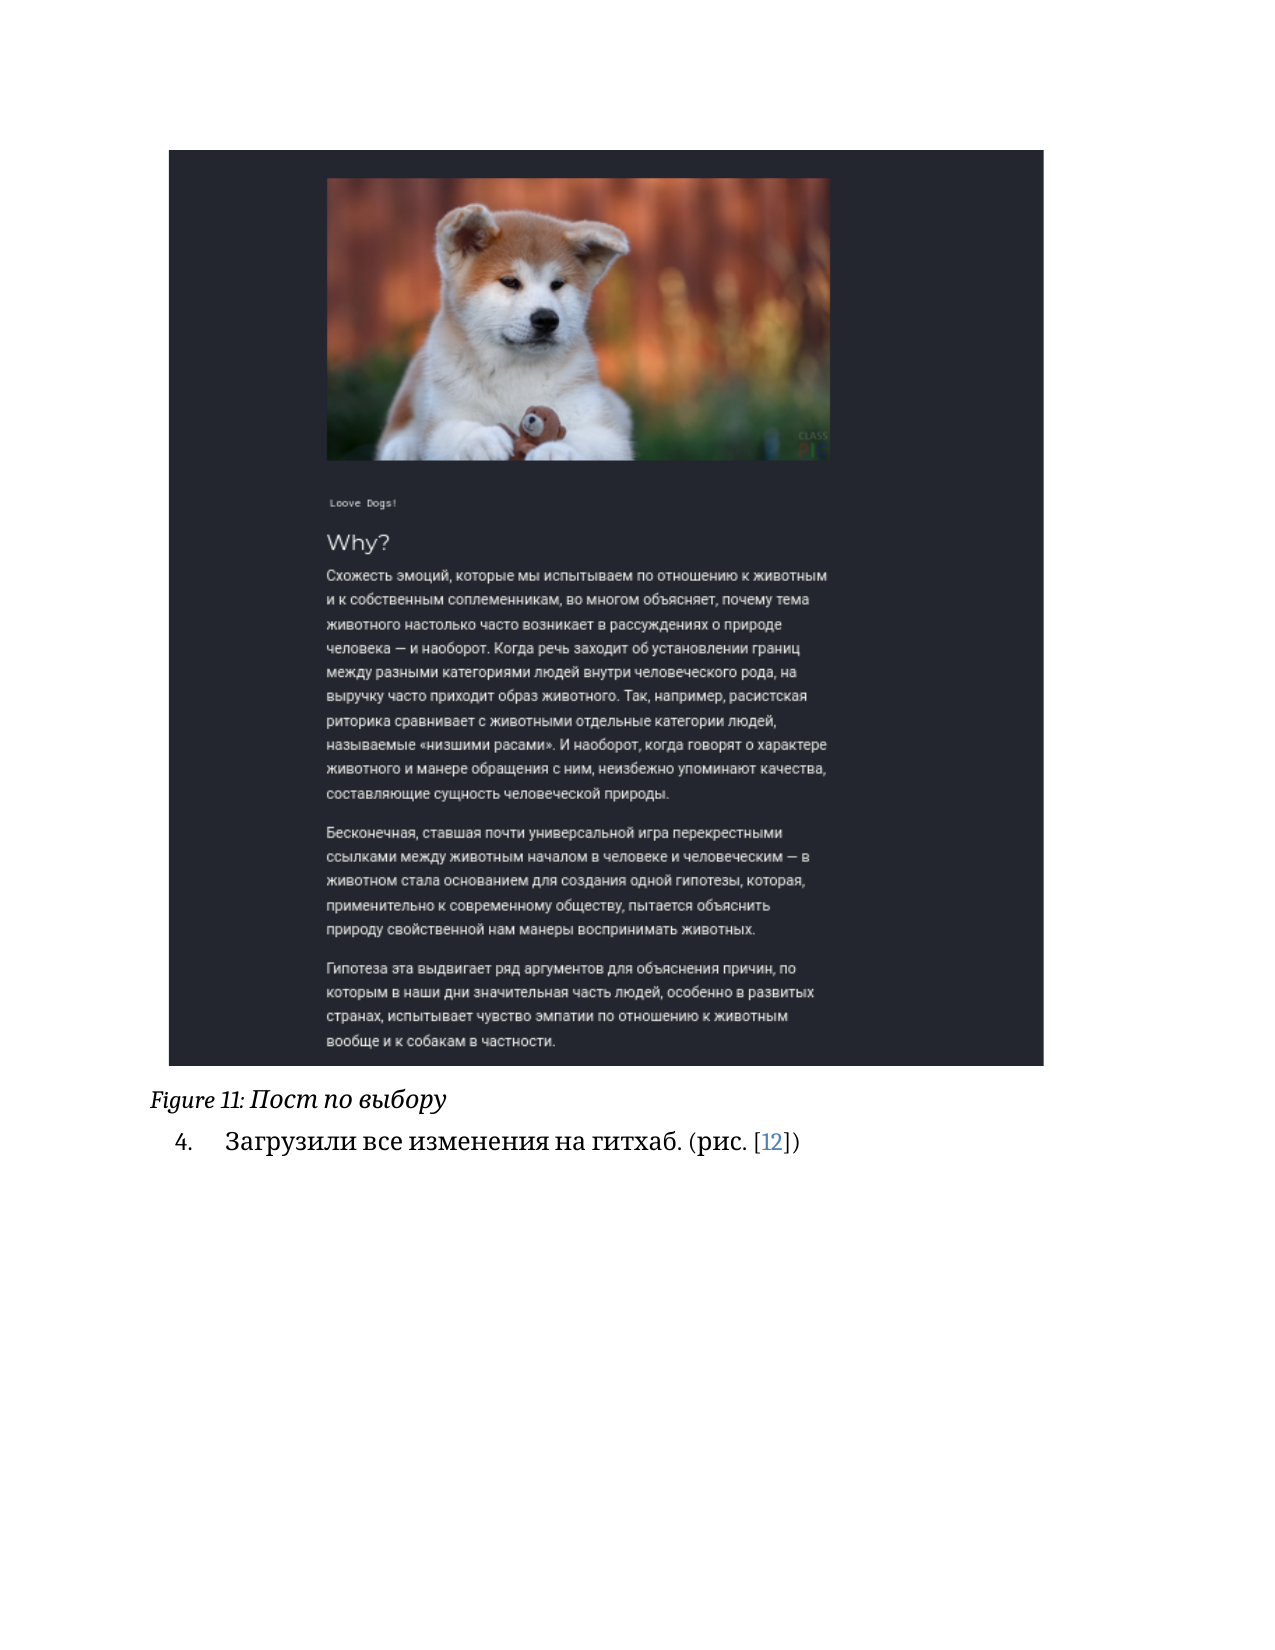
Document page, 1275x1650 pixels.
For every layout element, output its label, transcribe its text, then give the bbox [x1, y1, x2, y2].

text Figure 11: Пост по выбору [150, 1086, 1125, 1115]
picture [168, 150, 1044, 1066]
list Загрузили все изменения на гитхаб. (рис. [12]) [175, 1128, 1125, 1156]
